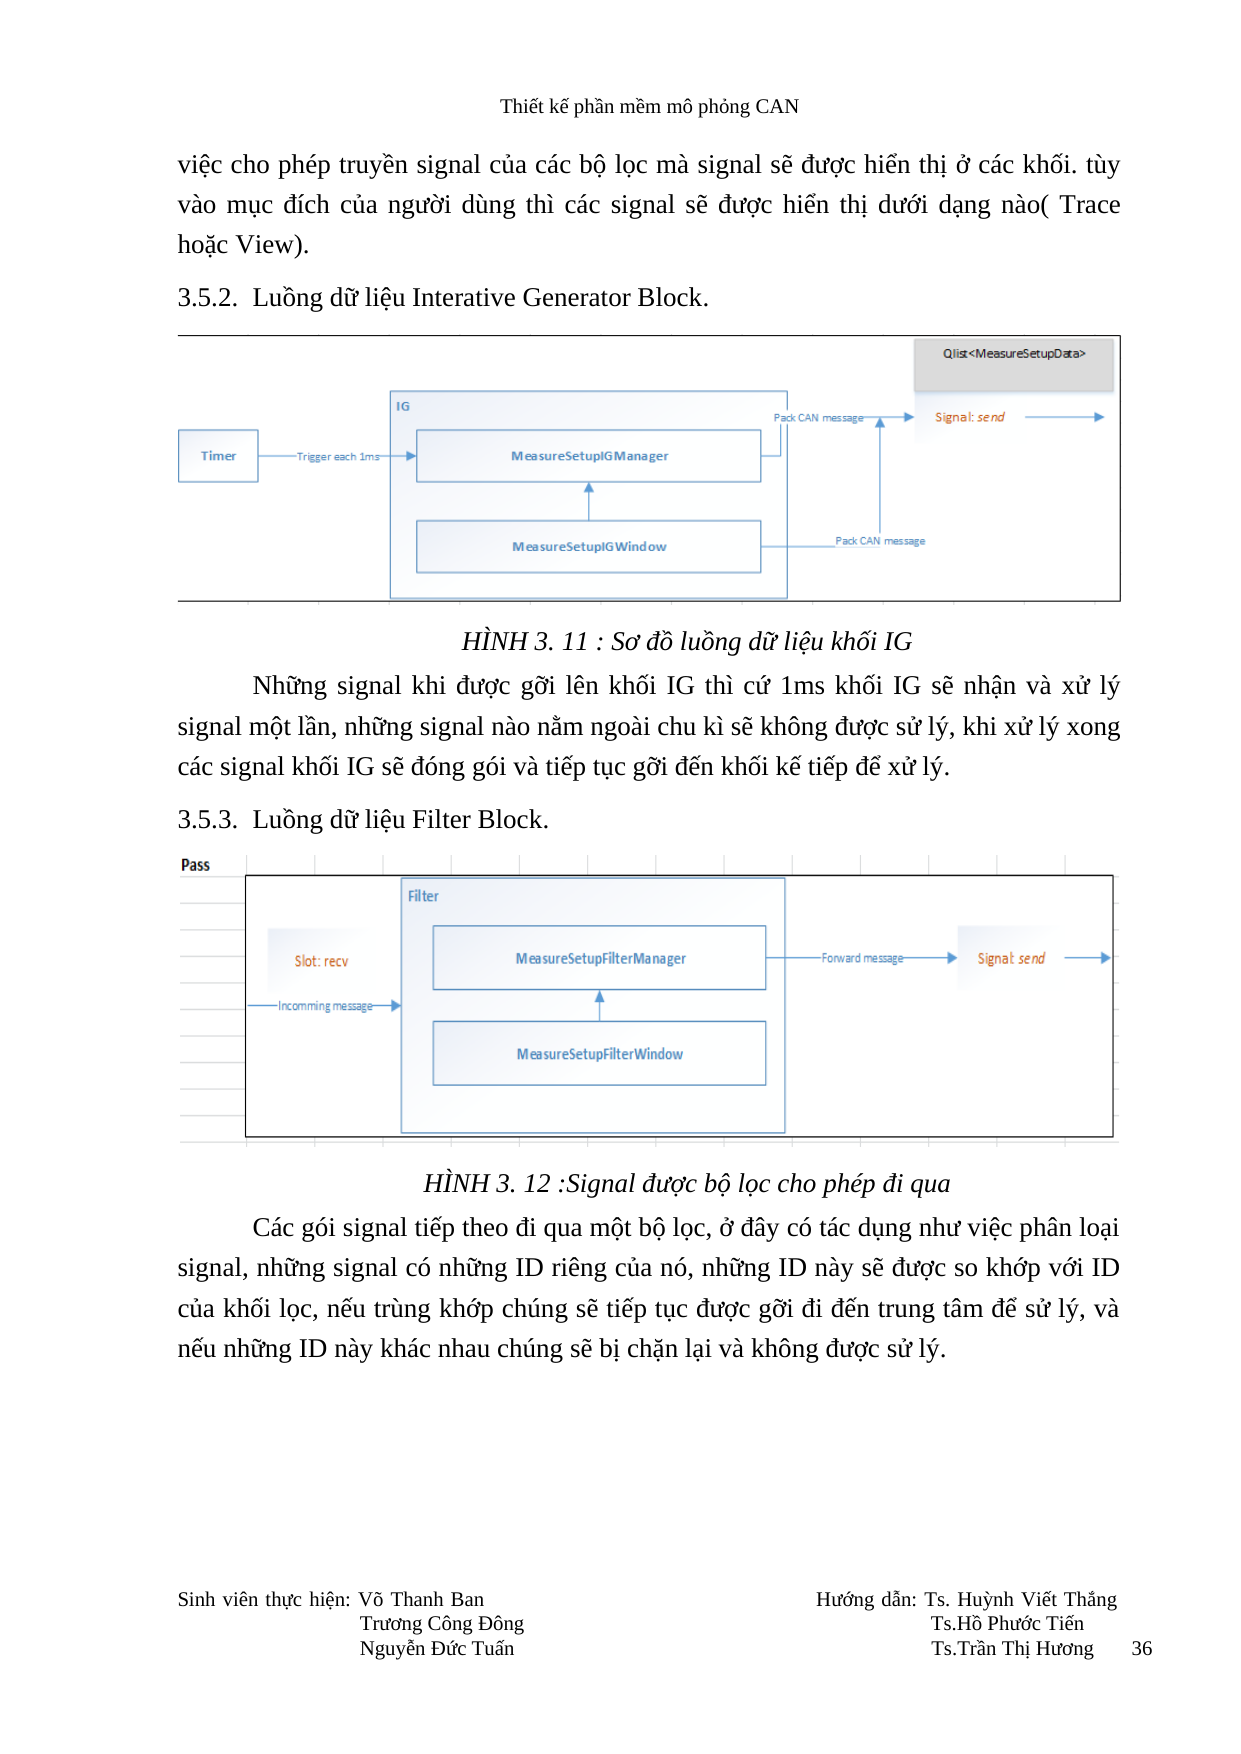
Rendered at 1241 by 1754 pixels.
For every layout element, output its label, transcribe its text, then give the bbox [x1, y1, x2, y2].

text Các gói signal tiếp theo đi qua một bộ lọc, ở đây có tác dụng như việc phân loại signal, những signal có những ID riêng của nó, những ID này sẽ được so khớp với ID của khối lọc, nếu trùng khớp chúng sẽ tiếp tục được gỡi đi đến trung tâm để sử lý, và nếu những ID này khác nhau chúng sẽ bị chặn lại và không được sử lý. [177, 1211, 1122, 1363]
picture [180, 855, 1120, 1147]
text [177, 148, 1122, 260]
subtitle Luồng dữ liệu Filter Block. [177, 803, 1122, 834]
text HÌNH 3. 11 : Sơ đồ luồng dữ liệu khối IG [177, 626, 1122, 657]
subtitle Luồng dữ liệu Interative Generator Block. [177, 281, 1122, 313]
picture [177, 334, 1122, 605]
text HÌNH 3. 12 :Signal được bộ lọc cho phép đi qua [177, 1167, 1122, 1198]
text Những signal khi được gỡi lên khối IG thì cứ 1ms khối IG sẽ nhận và xử lý signal một lần, những signal nào nằm ngoài chu kì sẽ không được sử lý, khi xử lý xong các signal khối IG sẽ đóng gói và tiếp tục gỡi đến khối kế tiếp để xử lý. [177, 669, 1122, 781]
